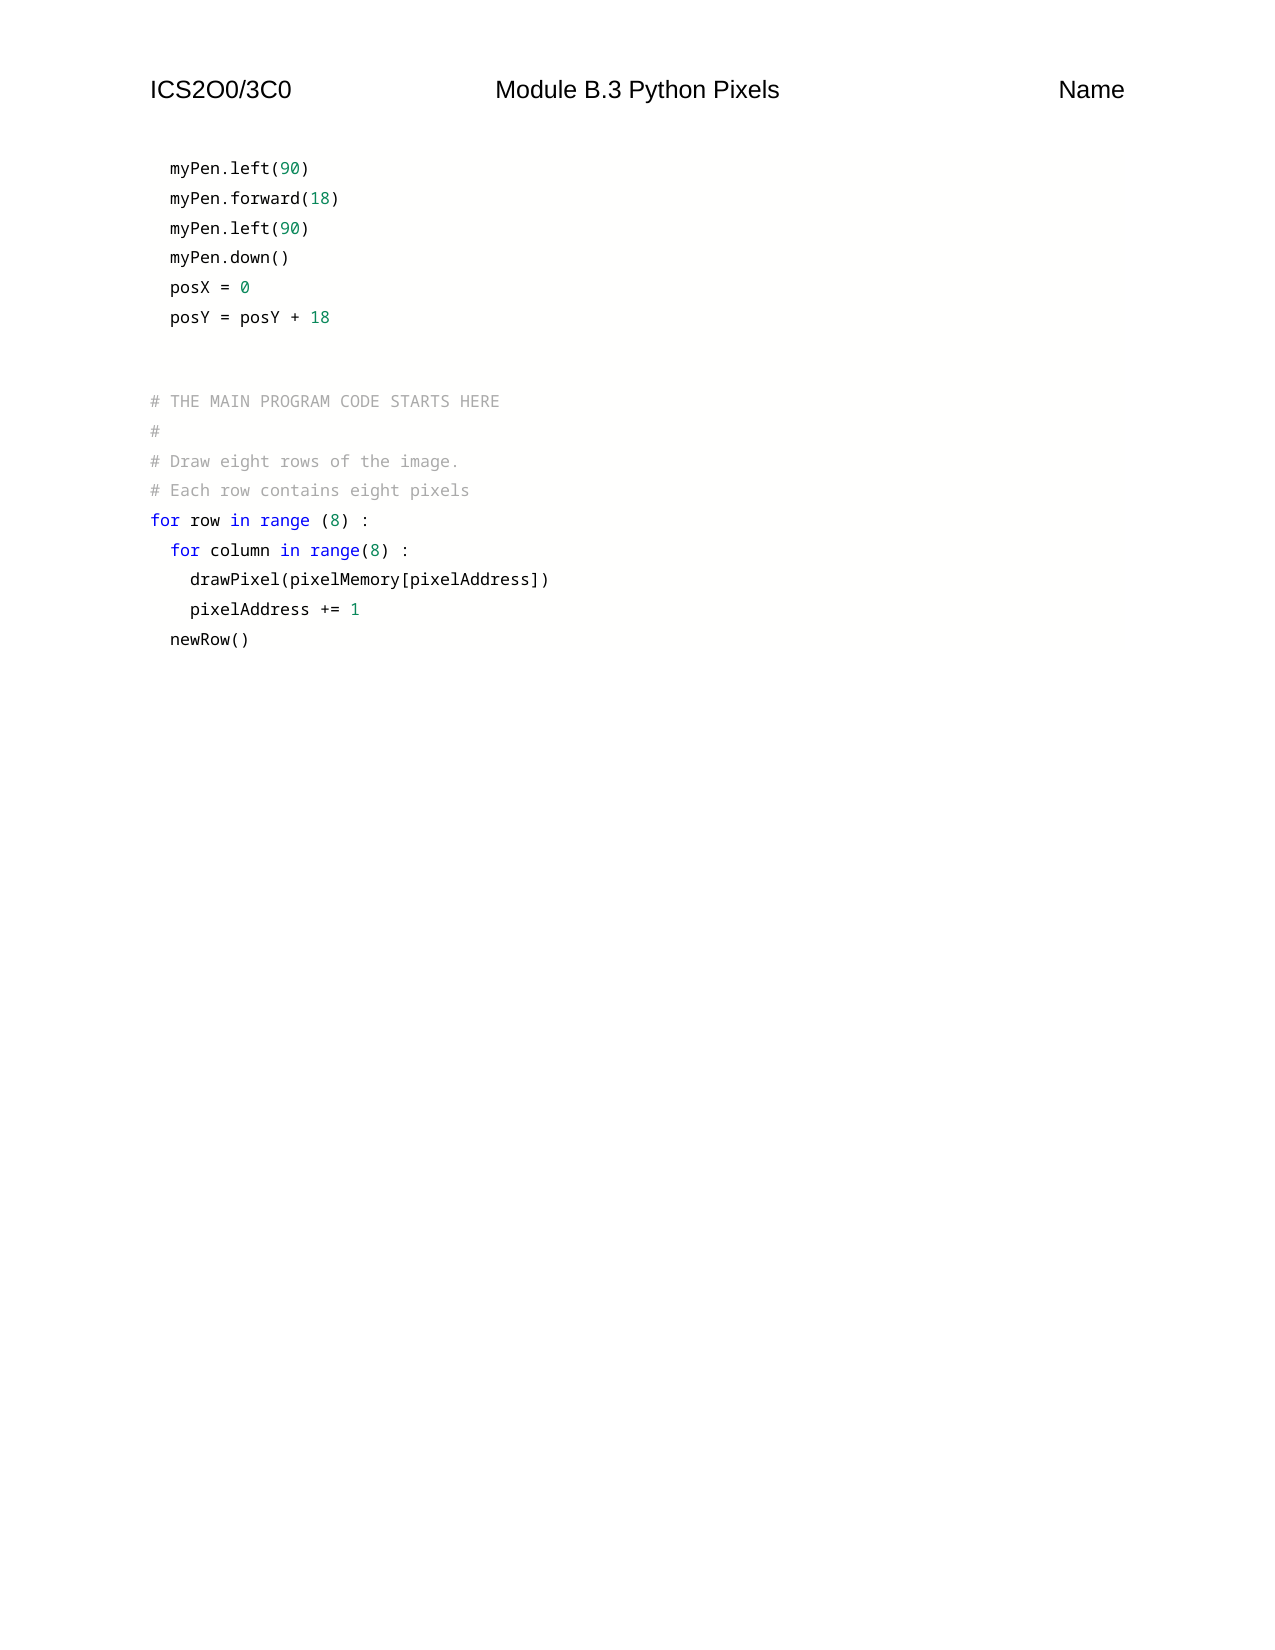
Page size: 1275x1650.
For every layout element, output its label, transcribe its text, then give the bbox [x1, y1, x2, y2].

text myPen.left(90) [150, 209, 1125, 239]
text newRow() [150, 620, 1125, 650]
text myPen.left(90) [150, 150, 1125, 180]
text # Draw eight rows of the image. [150, 442, 1125, 472]
text drawPixel(pixelMemory[pixelAddress]) [150, 561, 1125, 591]
text pixelAddress += 1 [150, 591, 1125, 620]
text posX = 0 [150, 269, 1125, 298]
text posY = posY + 18 [150, 298, 1125, 328]
text myPen.down() [150, 239, 1125, 269]
text # [150, 412, 1125, 442]
text myPen.forward(18) [150, 180, 1125, 209]
text for column in range(8) : [150, 531, 1125, 561]
text # Each row contains eight pixels [150, 472, 1125, 502]
text for row in range (8) : [150, 502, 1125, 531]
text # THE MAIN PROGRAM CODE STARTS HERE [150, 383, 1125, 412]
